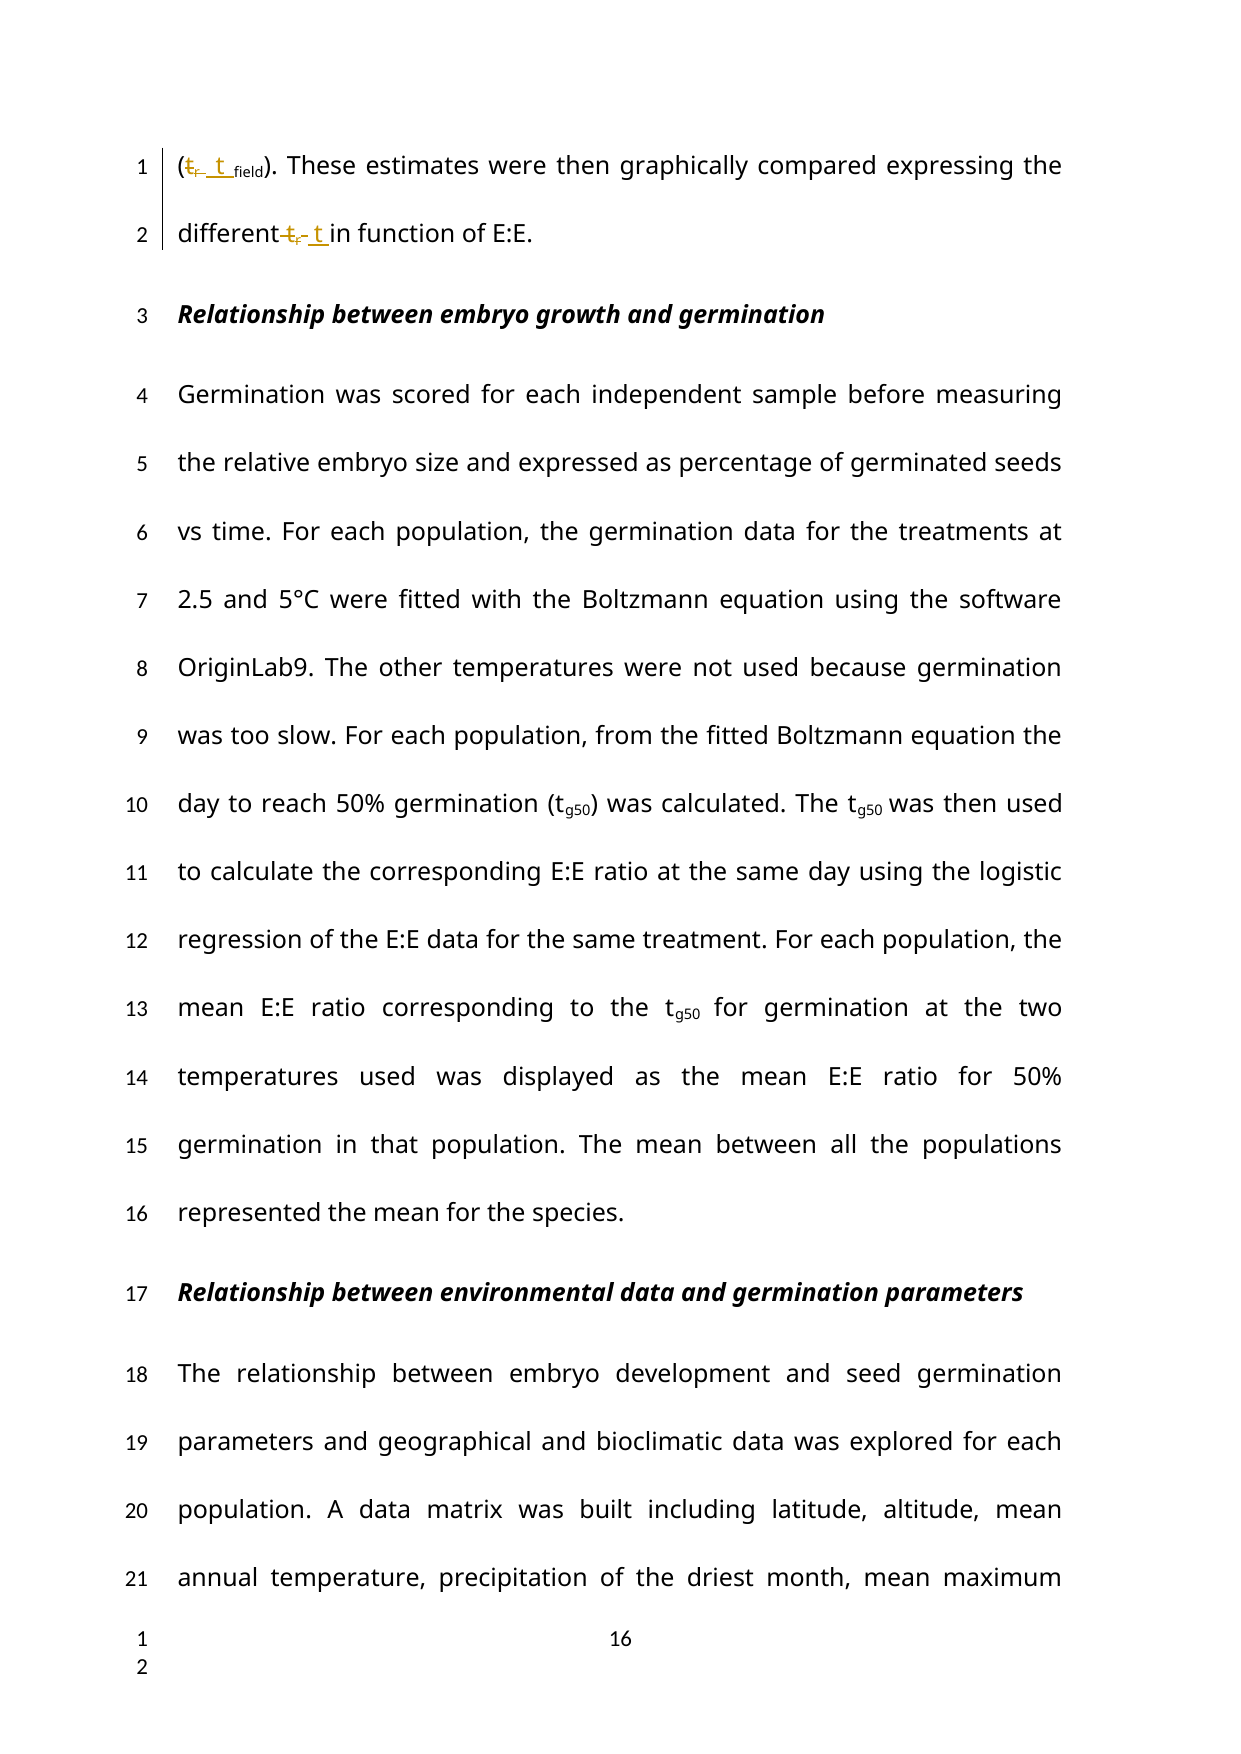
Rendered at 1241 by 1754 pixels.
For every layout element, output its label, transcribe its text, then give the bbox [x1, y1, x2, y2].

text Relationship between embryo growth and germination [177, 296, 1063, 330]
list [177, 148, 1063, 250]
text Relationship between environmental data and germination parameters [177, 1275, 1063, 1309]
text Germination was scored for each independent sample before measuring the relative embryo size and expressed as percentage of germinated seeds vs time. For each population, the germination data for the treatments at 2.5 and 5°C were fitted with the Boltzmann equation using the software OriginLab9. The other temperatures were not used because germination was too slow. For each population, from the fitted Boltzmann equation the day to reach 50% germination (tg50) was calculated. The tg50 was then used to calculate the corresponding E:E ratio at the same day using the logistic regression of the E:E data for the same treatment. For each population, the mean E:E ratio corresponding to the tg50 for germination at the two temperatures used was displayed as the mean E:E ratio for 50% germination in that population. The mean between all the populations represented the mean for the species. [177, 377, 1063, 1228]
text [177, 1356, 1063, 1594]
